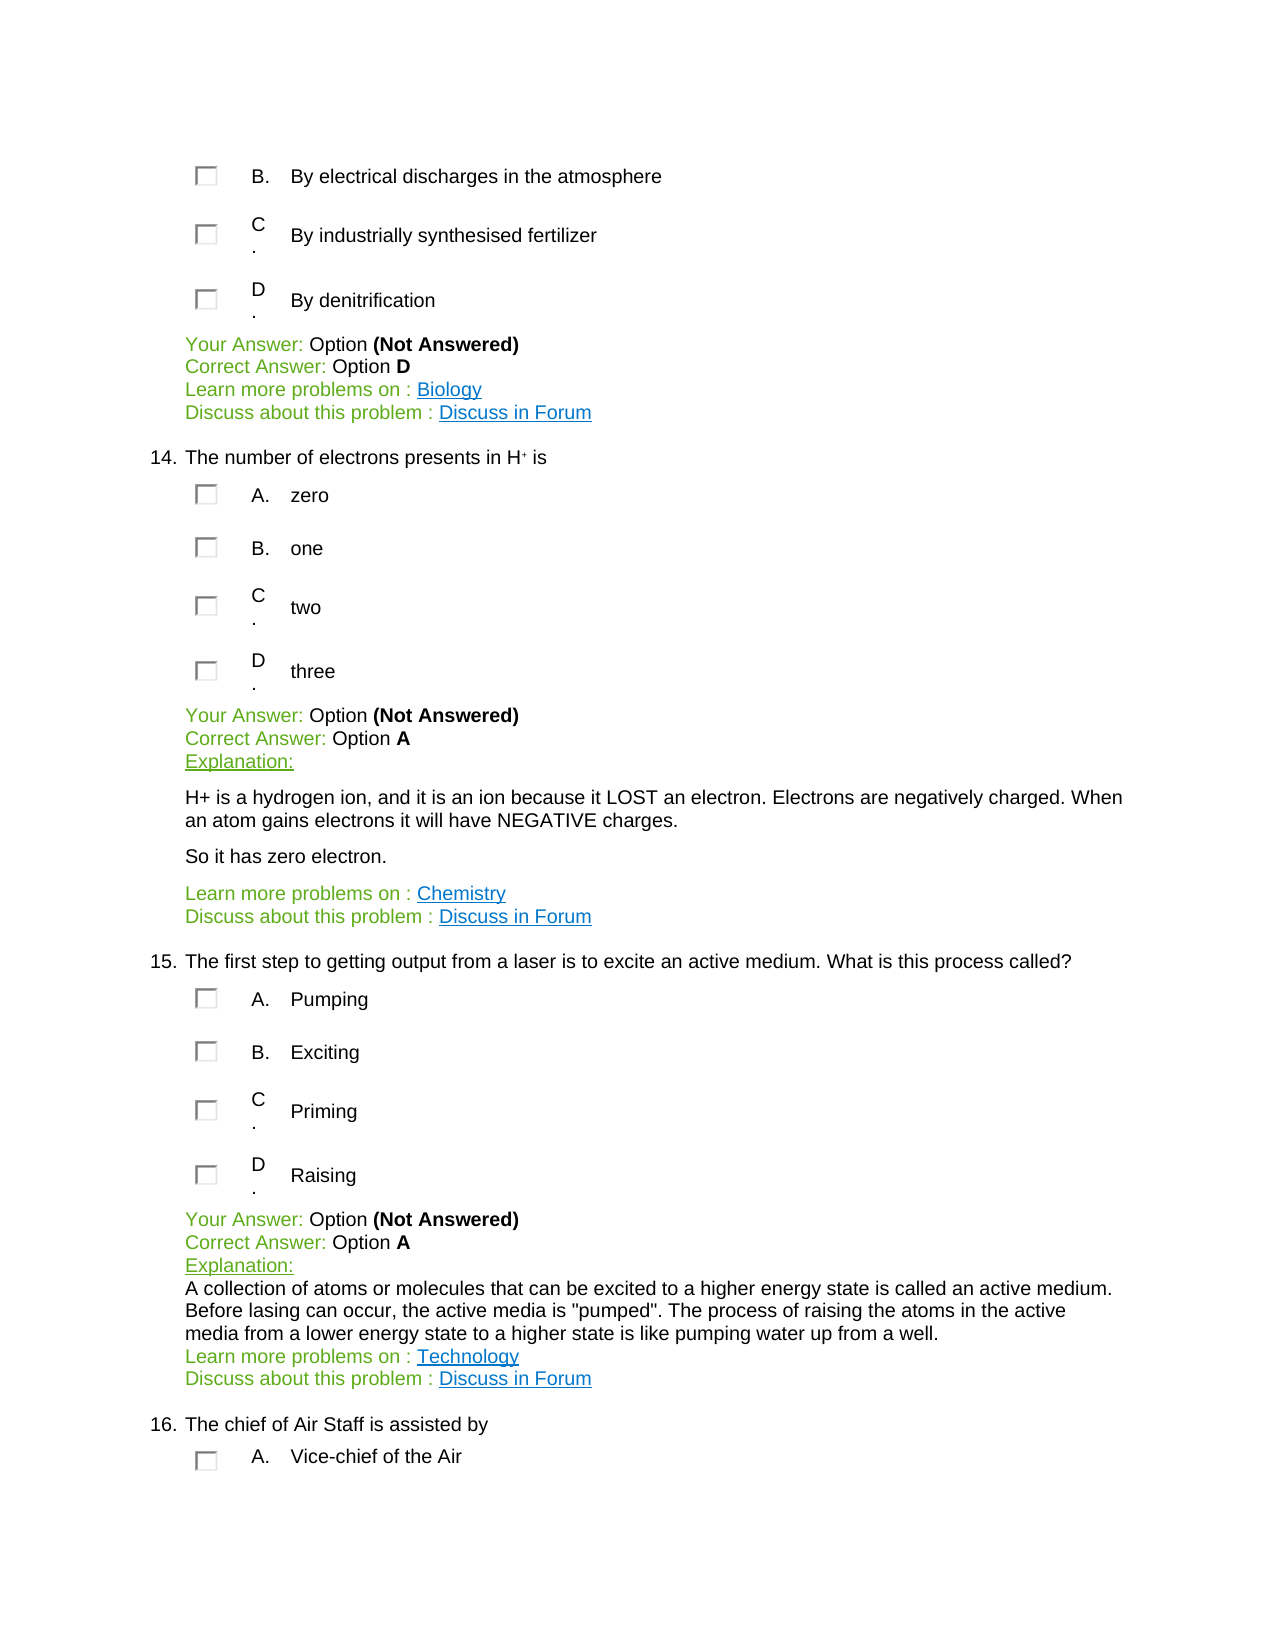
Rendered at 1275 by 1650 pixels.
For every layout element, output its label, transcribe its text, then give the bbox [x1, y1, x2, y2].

table_header The first step to getting output from a laser is to excite an active medium. What is this process called? [185, 950, 1125, 973]
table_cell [185, 150, 1125, 446]
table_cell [185, 1435, 1125, 1488]
table_header 14. [150, 446, 185, 950]
table_header The chief of Air Staff is assisted by [185, 1413, 1125, 1435]
table_cell Your Answer: Option (Not Answered) Correct Answer: Option A Explanation: A collection of atoms or molecules that can be excited to a higher energy state is called an active medium. Before lasing can occur, the active media is "pumped". The process of raising the atoms in the active media from a lower energy state to a higher state is like pumping water up from a well. Learn more problems on : Technology Discuss about this problem : Discuss in Forum [185, 973, 1125, 1413]
table_header The number of electrons presents in H+ is [185, 446, 1125, 469]
table_cell Your Answer: Option (Not Answered) Correct Answer: Option A Explanation: H+ is a hydrogen ion, and it is an ion because it LOST an electron. Electrons are negatively charged. When an atom gains electrons it will have NEGATIVE charges. So it has zero electron. Learn more problems on : Chemistry Discuss about this problem : Discuss in Forum [185, 469, 1125, 950]
table_header 16. [150, 1413, 185, 1488]
table_header 15. [150, 950, 185, 1413]
